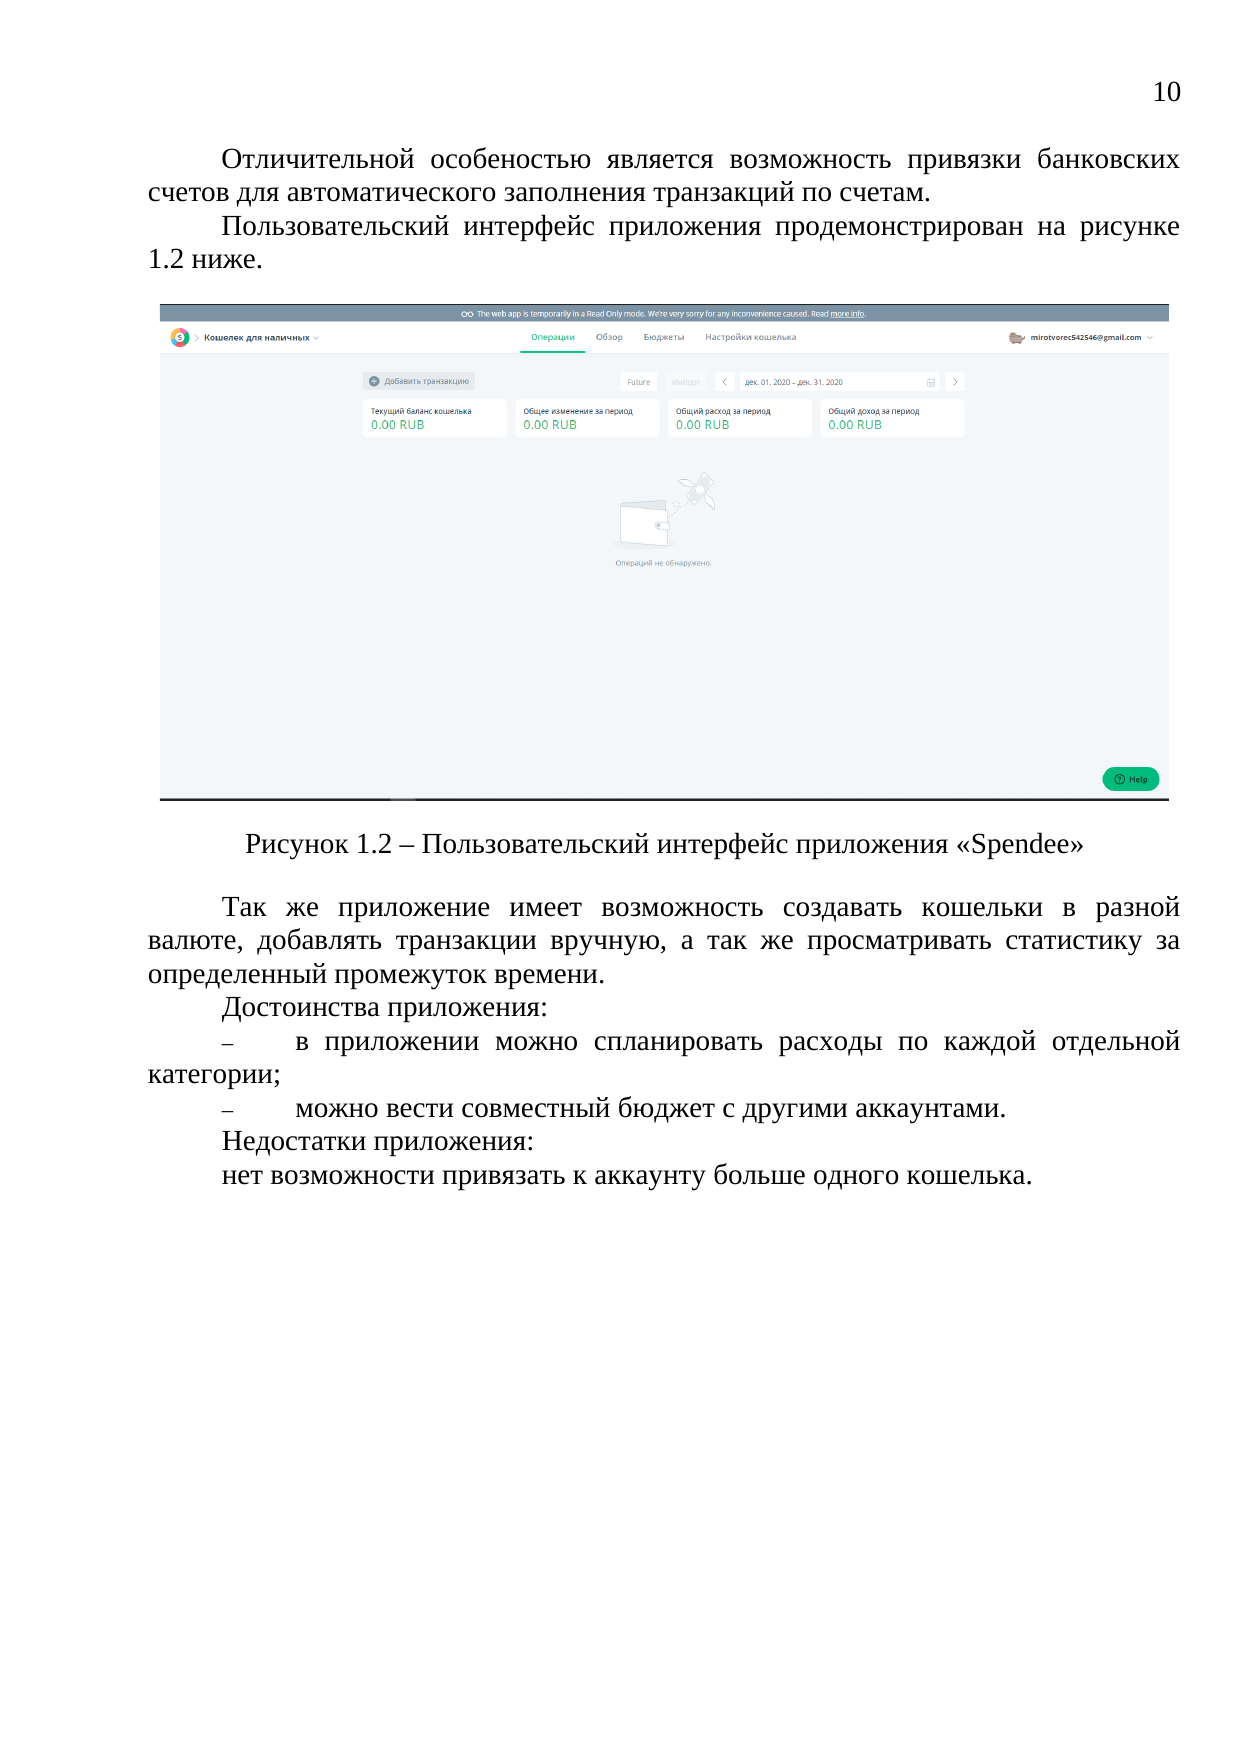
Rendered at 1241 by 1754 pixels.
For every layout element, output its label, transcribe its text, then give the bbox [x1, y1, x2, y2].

text нет возможности привязать к аккаунту больше одного кошелька. [148, 1157, 1181, 1191]
text Отличительной особеностью является возможность привязки банковских счетов для автоматического заполнения транзакций по счетам. [148, 141, 1181, 208]
text Так же приложение имеет возможность создавать кошельки в разной валюте, добавлять транзакции вручную, а так же просматривать статистику за определенный промежуток времени. [148, 889, 1181, 989]
text Рисунок 1.2 – Пользовательский интерфейс приложения «Spendee» [148, 826, 1181, 859]
picture [159, 304, 1169, 801]
text Недостатки приложения: [148, 1123, 1181, 1157]
text Пользовательский интерфейс приложения продемонстрирован на рисунке 1.2 ниже. [148, 208, 1181, 275]
text Достоинства приложения: [148, 989, 1181, 1023]
list в приложении можно спланировать расходы по каждой отдельной категории; [148, 1023, 1181, 1090]
list можно вести совместный бюджет с другими аккаунтами. [148, 1090, 1181, 1123]
